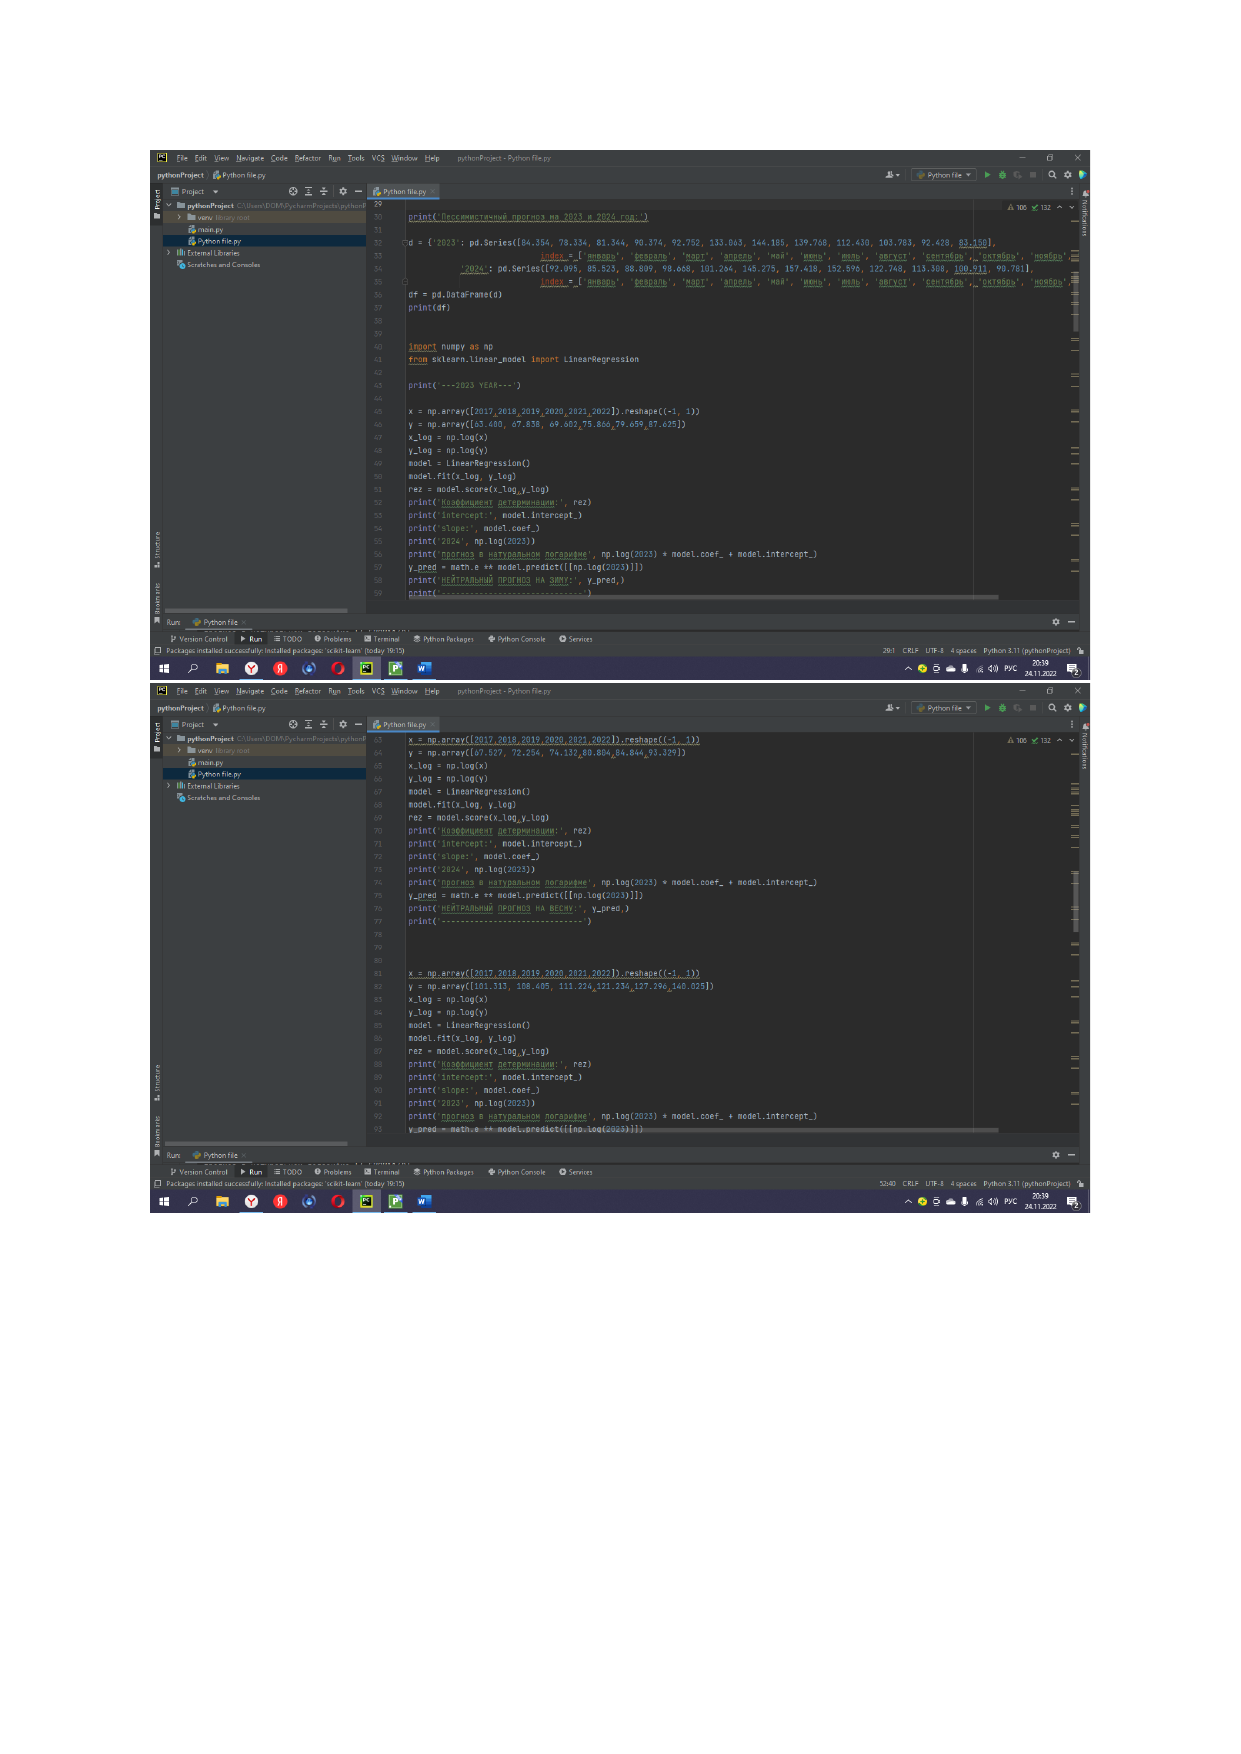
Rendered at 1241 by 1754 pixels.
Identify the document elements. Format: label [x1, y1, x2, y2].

picture [150, 150, 1091, 680]
picture [150, 683, 1091, 1213]
